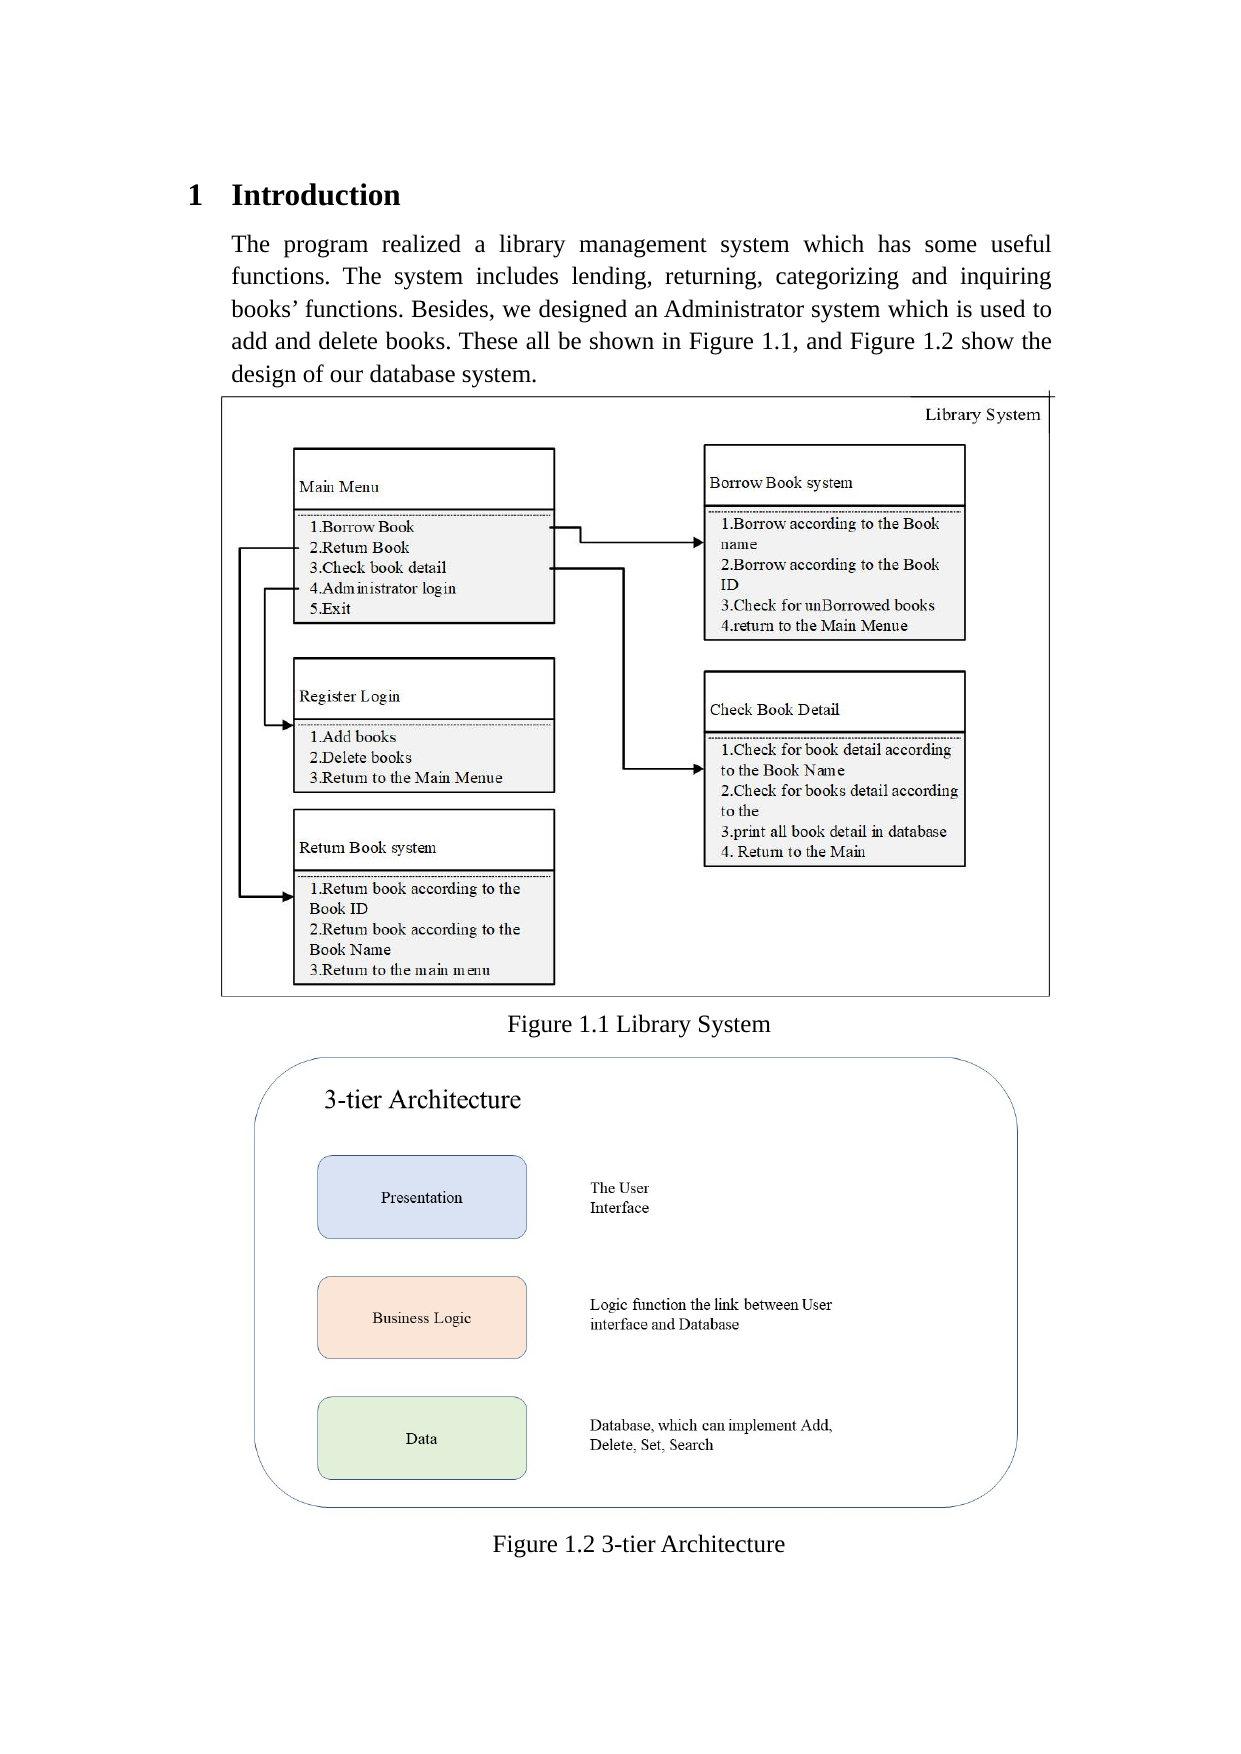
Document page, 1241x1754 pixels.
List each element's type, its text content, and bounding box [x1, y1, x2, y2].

list Introduction [187, 162, 1053, 227]
text Figure 1.1 Library System [187, 1007, 1053, 1039]
list The program realized a library management system which has some useful functions. The system includes lending, returning, categorizing and inquiring books’ functions. Besides, we designed an Administrator system which is used to add and delete books. These all be shown in Figure 1.1, and Figure 1.2 show the design of our database system. [231, 227, 1053, 389]
text Figure 1.2 3-tier Architecture [187, 1527, 1053, 1559]
picture [220, 389, 1056, 997]
picture [234, 1039, 1039, 1527]
